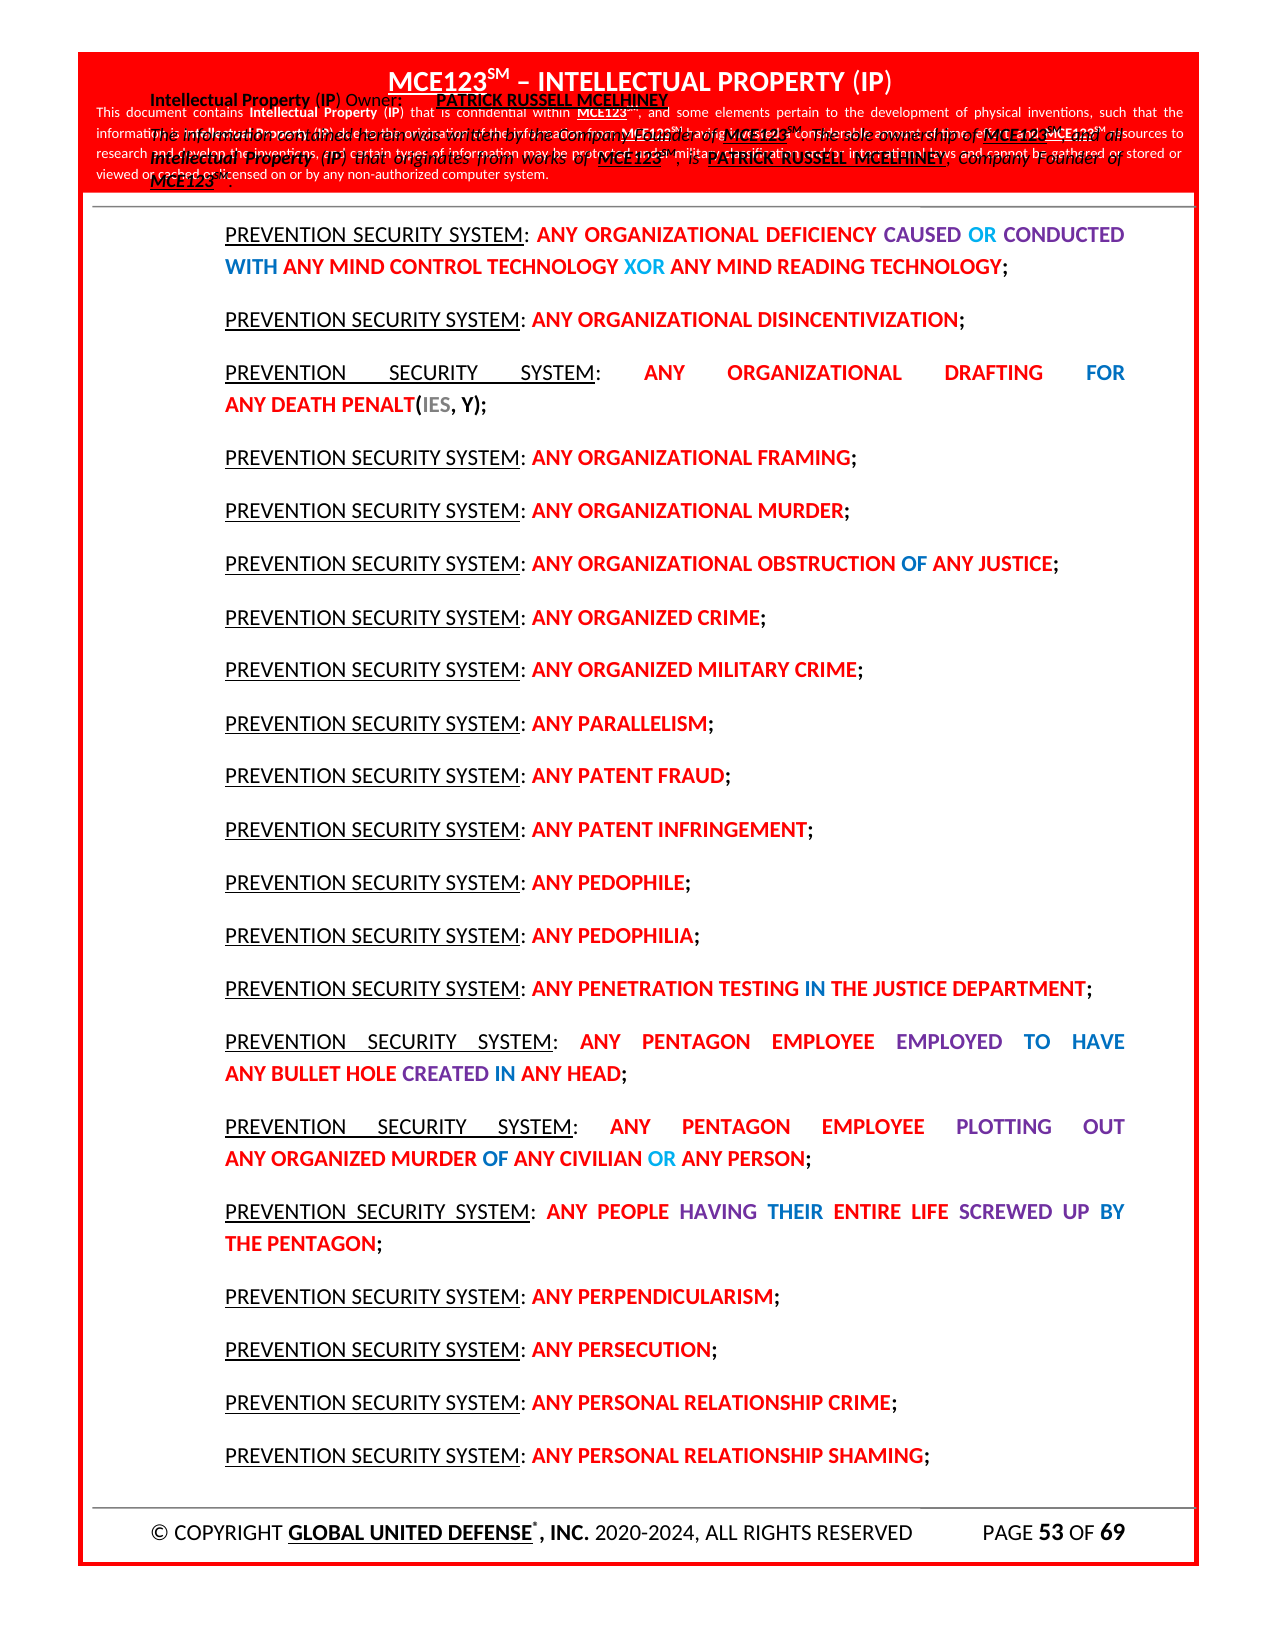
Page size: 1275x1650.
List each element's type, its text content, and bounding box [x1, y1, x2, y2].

text PREVENTION SECURITY SYSTEM: ANY ORGANIZATIONAL FRAMING; [225, 443, 1125, 472]
text PREVENTION SECURITY SYSTEM: ANY PENTAGON EMPLOYEE EMPLOYED TO HAVE ANY BULLET HOLE CREATED IN ANY HEAD; [225, 1027, 1125, 1087]
text PREVENTION SECURITY SYSTEM: ANY PERSECUTION; [225, 1335, 1125, 1363]
text PREVENTION SECURITY SYSTEM: ANY PENETRATION TESTING IN THE JUSTICE DEPARTMENT; [225, 974, 1125, 1002]
text PREVENTION SECURITY SYSTEM: ANY PEOPLE HAVING THEIR ENTIRE LIFE SCREWED UP BY THE PENTAGON; [225, 1197, 1125, 1257]
text PREVENTION SECURITY SYSTEM: ANY ORGANIZATIONAL DISINCENTIVIZATION; [225, 305, 1125, 333]
text PREVENTION SECURITY SYSTEM: ANY ORGANIZATIONAL OBSTRUCTION OF ANY JUSTICE; [225, 549, 1125, 578]
text PREVENTION SECURITY SYSTEM: ANY PATENT INFRINGEMENT; [225, 815, 1125, 843]
text PREVENTION SECURITY SYSTEM: ANY ORGANIZATIONAL MURDER; [225, 497, 1125, 524]
text PREVENTION SECURITY SYSTEM: ANY PERSONAL RELATIONSHIP SHAMING; [225, 1441, 1125, 1469]
text PREVENTION SECURITY SYSTEM: ANY ORGANIZATIONAL DEFICIENCY CAUSED OR CONDUCTED WITH ANY MIND CONTROL TECHNOLOGY XOR ANY MIND READING TECHNOLOGY; [225, 220, 1125, 280]
text PREVENTION SECURITY SYSTEM: ANY ORGANIZATIONAL DRAFTING FOR ANY DEATH PENALT(IES, Y); [225, 358, 1125, 418]
text PREVENTION SECURITY SYSTEM: ANY PEDOPHILIA; [225, 921, 1125, 949]
text PREVENTION SECURITY SYSTEM: ANY PARALLELISM; [225, 709, 1125, 737]
text PREVENTION SECURITY SYSTEM: ANY PERSONAL RELATIONSHIP CRIME; [225, 1388, 1125, 1416]
text PREVENTION SECURITY SYSTEM: ANY PATENT FRAUD; [225, 762, 1125, 790]
text PREVENTION SECURITY SYSTEM: ANY PEDOPHILE; [225, 868, 1125, 896]
text PREVENTION SECURITY SYSTEM: ANY ORGANIZED CRIME; [225, 603, 1125, 631]
text PREVENTION SECURITY SYSTEM: ANY ORGANIZED MILITARY CRIME; [225, 656, 1125, 684]
text PREVENTION SECURITY SYSTEM: ANY PERPENDICULARISM; [225, 1282, 1125, 1310]
text PREVENTION SECURITY SYSTEM: ANY PENTAGON EMPLOYEE PLOTTING OUT ANY ORGANIZED MURDER OF ANY CIVILIAN OR ANY PERSON; [225, 1112, 1125, 1172]
